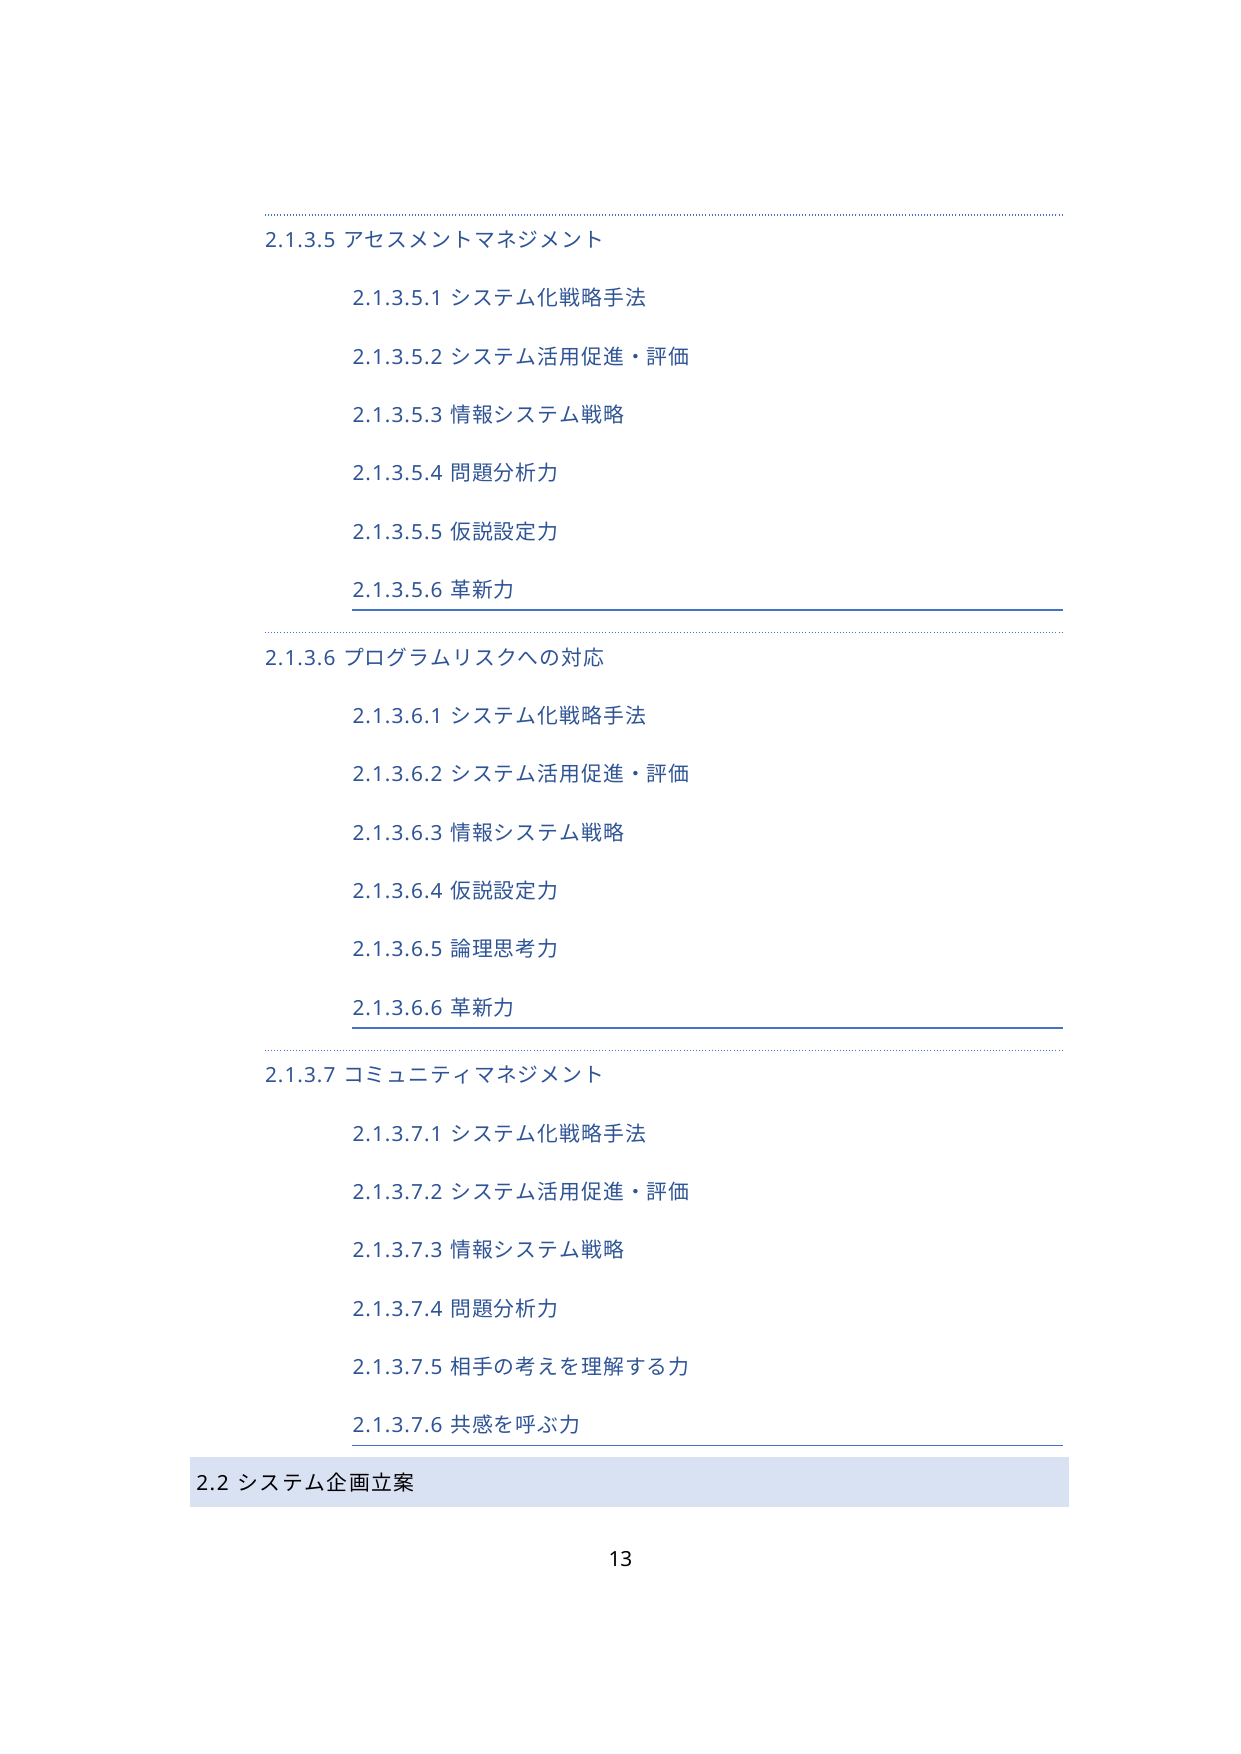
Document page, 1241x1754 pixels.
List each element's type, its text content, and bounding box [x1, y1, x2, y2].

text 革新力 [352, 987, 1063, 1027]
text 革新力 [352, 570, 1063, 609]
text 相手の考えを理解する力 [352, 1347, 1063, 1384]
text アセスメントマネジメント [265, 214, 1063, 257]
text システム企画立案 [196, 1463, 1063, 1501]
text 情報システム戦略 [352, 395, 1063, 432]
text 情報システム戦略 [352, 1230, 1063, 1268]
text システム活用促進・評価 [352, 336, 1063, 374]
text プログラムリスクへの対応 [265, 632, 1063, 675]
text システム活用促進・評価 [352, 1172, 1063, 1209]
text システム活用促進・評価 [352, 754, 1063, 792]
text 共感を呼ぶ力 [352, 1405, 1063, 1445]
text 仮説設定力 [352, 871, 1063, 908]
text 論理思考力 [352, 929, 1063, 967]
text 問題分析力 [352, 1288, 1063, 1326]
text システム化戦略手法 [352, 278, 1063, 316]
text 仮説設定力 [352, 511, 1063, 549]
text コミュニティマネジメント [265, 1049, 1063, 1093]
text システム化戦略手法 [352, 696, 1063, 733]
text 情報システム戦略 [352, 812, 1063, 850]
text 問題分析力 [352, 453, 1063, 491]
text システム化戦略手法 [352, 1113, 1063, 1151]
